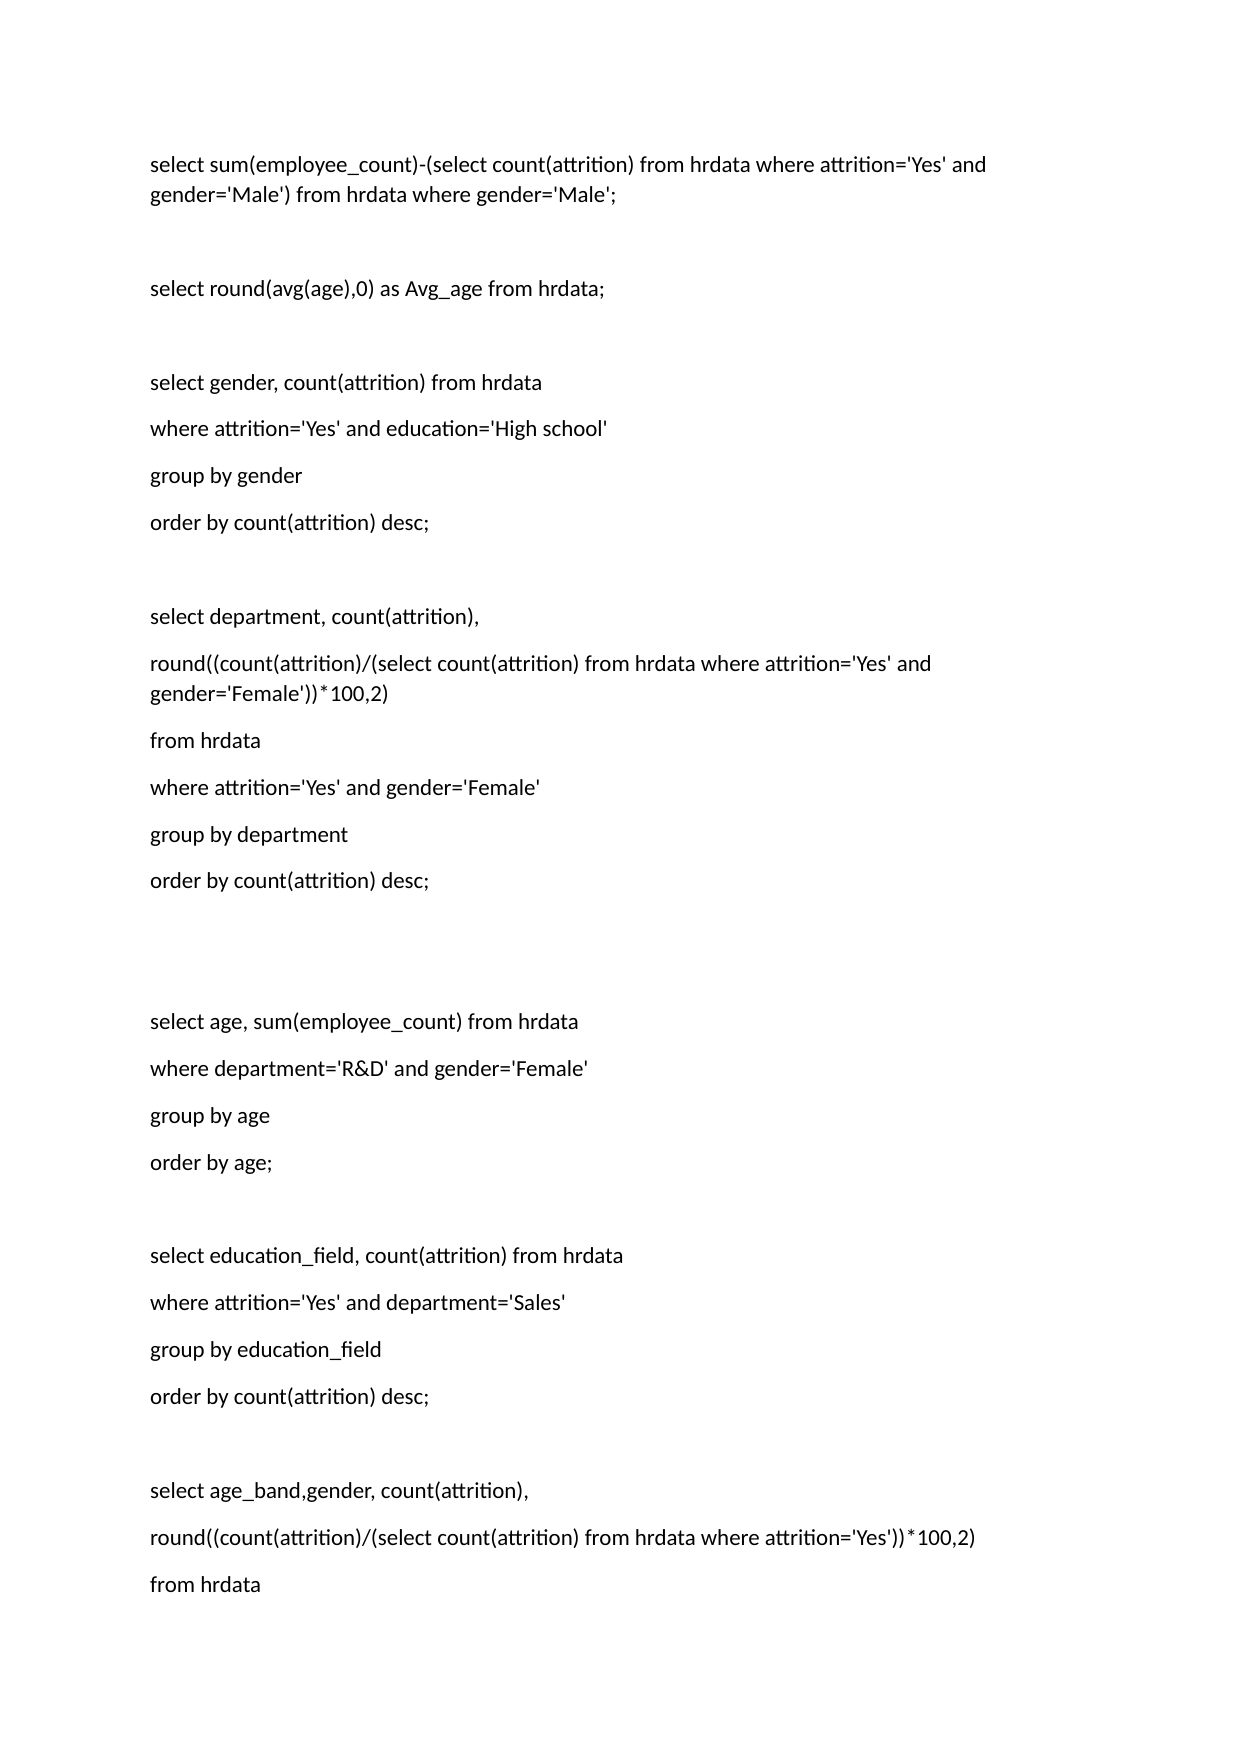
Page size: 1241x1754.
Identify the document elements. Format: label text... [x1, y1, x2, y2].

text from hrdata [150, 1570, 1090, 1598]
text where attrition='Yes' and department='Sales' [150, 1288, 1090, 1317]
text group by age [150, 1101, 1090, 1129]
text from hrdata [150, 726, 1090, 754]
text group by education_field [150, 1335, 1090, 1363]
text select education_field, count(attrition) from hrdata [150, 1242, 1090, 1270]
text group by gender [150, 461, 1090, 489]
text group by department [150, 820, 1090, 848]
text where attrition='Yes' and education='High school' [150, 414, 1090, 443]
text select gender, count(attrition) from hrdata [150, 368, 1090, 396]
text order by count(attrition) desc; [150, 867, 1090, 895]
text select sum(employee_count)-(select count(attrition) from hrdata where attrition='Yes' and gender='Male') from hrdata where gender='Male'; [150, 150, 1090, 208]
text select round(avg(age),0) as Avg_age from hrdata; [150, 274, 1090, 302]
text round((count(attrition)/(select count(attrition) from hrdata where attrition='Yes'))*100,2) [150, 1523, 1090, 1551]
text order by count(attrition) desc; [150, 1382, 1090, 1410]
text order by age; [150, 1148, 1090, 1176]
text select age, sum(employee_count) from hrdata [150, 1007, 1090, 1035]
text where department='R&D' and gender='Female' [150, 1054, 1090, 1082]
text order by count(attrition) desc; [150, 508, 1090, 536]
text select department, count(attrition), [150, 602, 1090, 630]
text where attrition='Yes' and gender='Female' [150, 773, 1090, 801]
text select age_band,gender, count(attrition), [150, 1476, 1090, 1504]
text round((count(attrition)/(select count(attrition) from hrdata where attrition='Yes' and gender='Female'))*100,2) [150, 649, 1090, 707]
